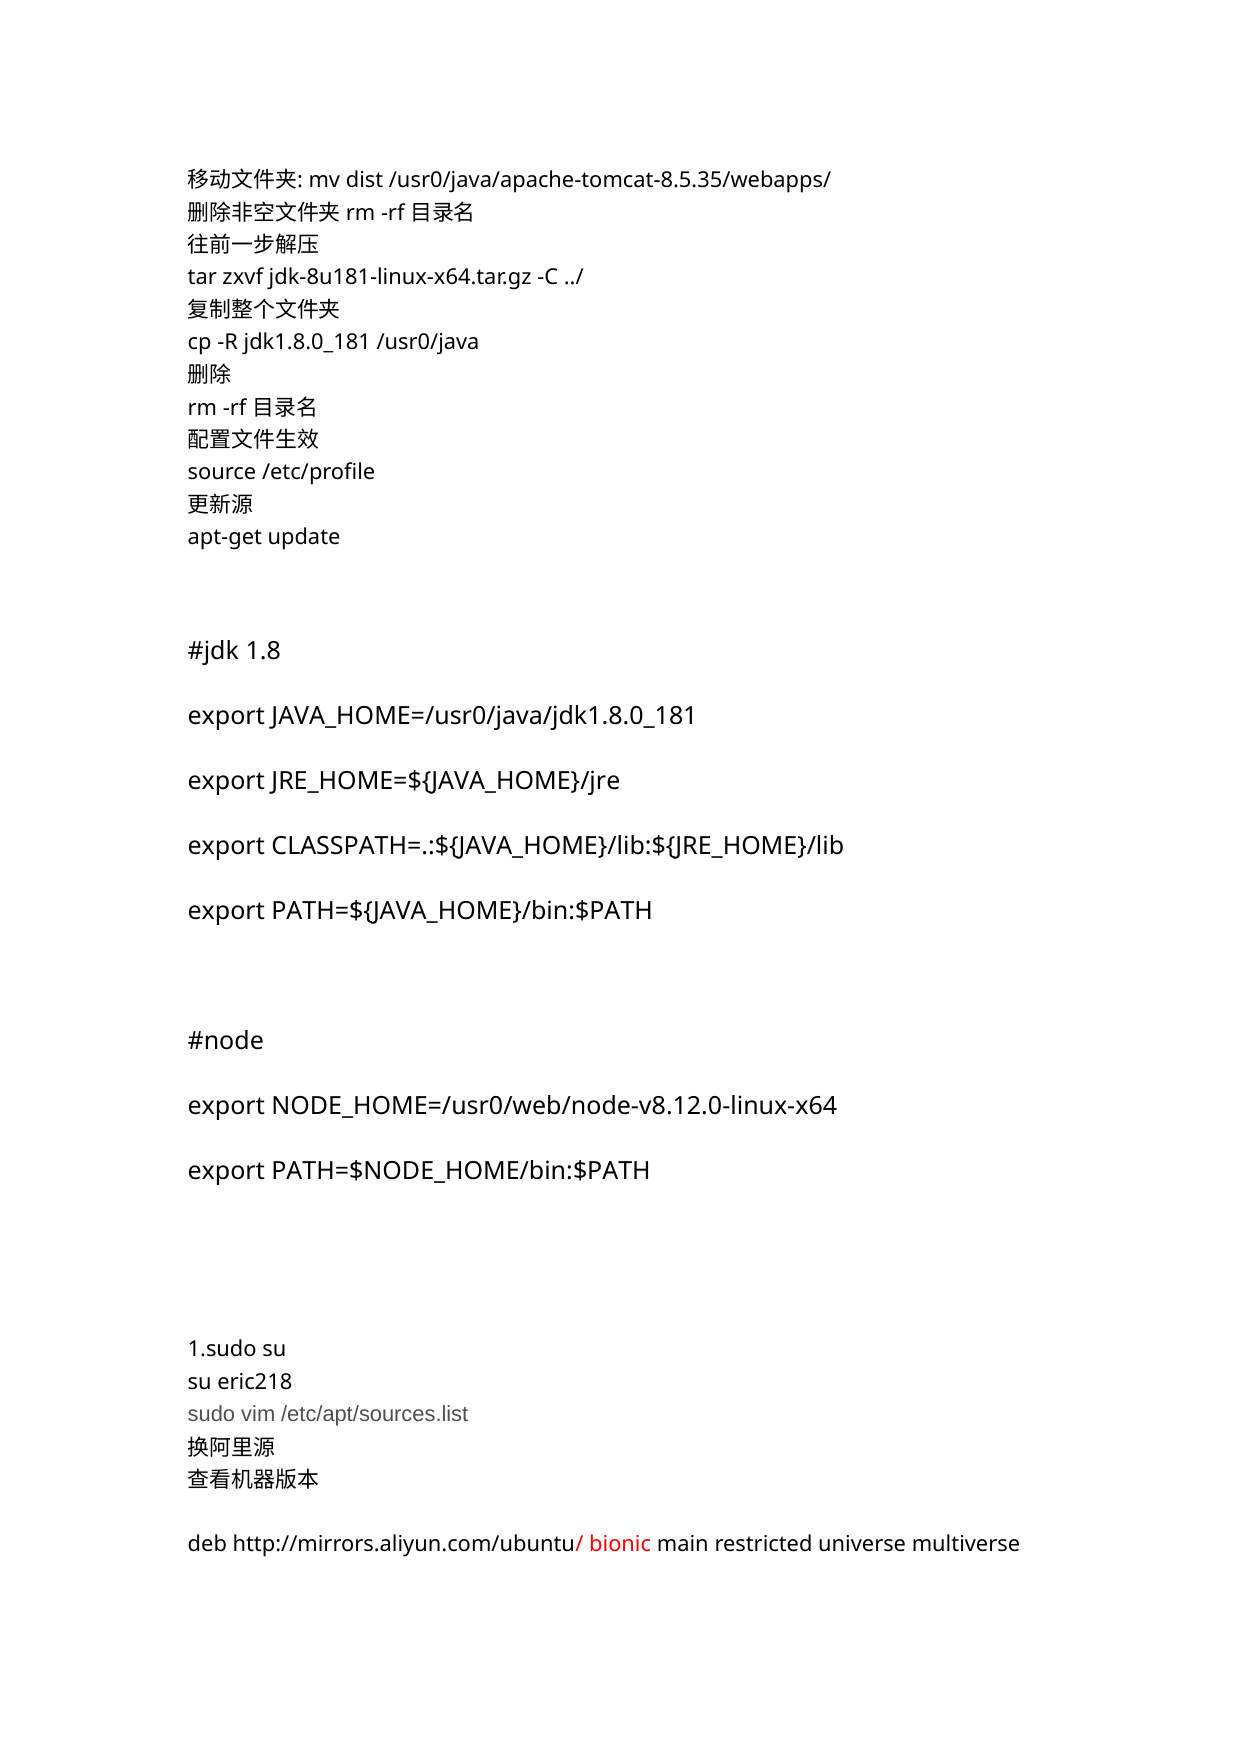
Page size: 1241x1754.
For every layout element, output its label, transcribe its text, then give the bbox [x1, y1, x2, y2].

text sudo vim /etc/apt/sources.list [187, 1397, 1053, 1429]
text source /etc/profile [187, 454, 1053, 487]
text cp -R jdk1.8.0_181 /usr0/java [187, 324, 1053, 357]
text #jdk 1.8 export JAVA_HOME=/usr0/java/jdk1.8.0_181 export JRE_HOME=${JAVA_HOME}/jre export CLASSPATH=.:${JAVA_HOME}/lib:${JRE_HOME}/lib export PATH=${JAVA_HOME}/bin:$PATH #node export NODE_HOME=/usr0/web/node-v8.12.0-linux-x64 export PATH=$NODE_HOME/bin:$PATH [187, 617, 1053, 1234]
text deb http://mirrors.aliyun.com/ubuntu/ bionic main restricted universe multiverse [187, 1527, 1053, 1559]
text 移动文件夹: mv dist /usr0/java/apache-tomcat-8.5.35/webapps/ [187, 162, 1053, 194]
text rm -rf 目录名 [187, 389, 1053, 422]
text 查看机器版本 [187, 1462, 1053, 1494]
text su eric218 [187, 1364, 1053, 1397]
text tar zxvf jdk-8u181-linux-x64.tar.gz -C ../ [187, 259, 1053, 292]
text 1.sudo su [187, 1332, 1053, 1364]
text 删除 [187, 357, 1053, 389]
text 复制整个文件夹 [187, 292, 1053, 324]
text 配置文件生效 [187, 422, 1053, 454]
text apt-get update [187, 519, 1053, 552]
text 删除非空文件夹 rm -rf 目录名 [187, 194, 1053, 227]
text 换阿里源 [187, 1429, 1053, 1462]
text 更新源 [187, 487, 1053, 519]
text 往前一步解压 [187, 227, 1053, 259]
